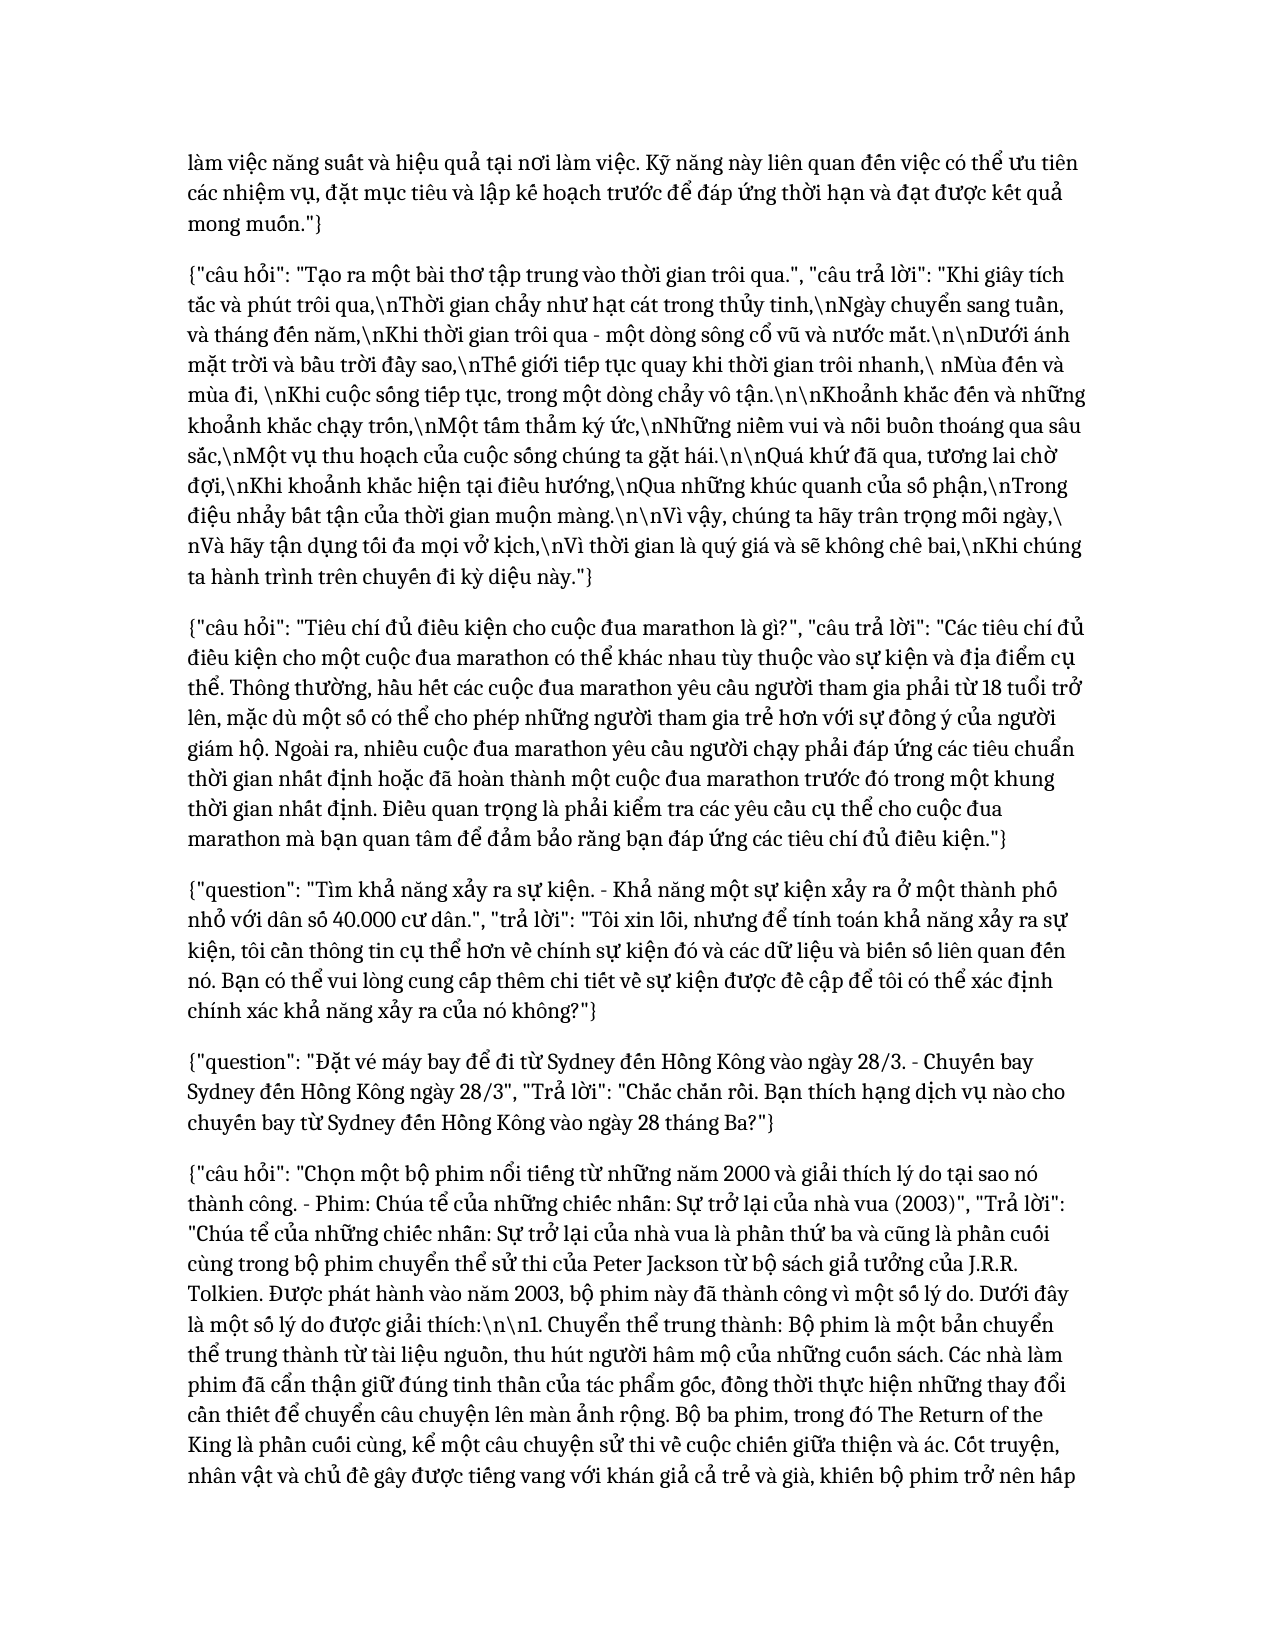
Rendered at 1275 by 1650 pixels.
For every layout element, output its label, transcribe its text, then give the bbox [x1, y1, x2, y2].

text {"question": "Đặt vé máy bay để đi từ Sydney đến Hồng Kông vào ngày 28/3. - Chuyến bay Sydney đến Hồng Kông ngày 28/3", "Trả lời": "Chắc chắn rồi. Bạn thích hạng dịch vụ nào cho chuyến bay từ Sydney đến Hồng Kông vào ngày 28 tháng Ba?"} [187, 1049, 1087, 1136]
text {"question": "Tìm khả năng xảy ra sự kiện. - Khả năng một sự kiện xảy ra ở một thành phố nhỏ với dân số 40.000 cư dân.", "trả lời": "Tôi xin lỗi, nhưng để tính toán khả năng xảy ra sự kiện, tôi cần thông tin cụ thể hơn về chính sự kiện đó và các dữ liệu và biến số liên quan đến nó. Bạn có thể vui lòng cung cấp thêm chi tiết về sự kiện được đề cập để tôi có thể xác định chính xác khả năng xảy ra của nó không?"} [187, 877, 1087, 1024]
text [187, 1160, 1087, 1489]
text {"câu hỏi": "Tiêu chí đủ điều kiện cho cuộc đua marathon là gì?", "câu trả lời": "Các tiêu chí đủ điều kiện cho một cuộc đua marathon có thể khác nhau tùy thuộc vào sự kiện và địa điểm cụ thể. Thông thường, hầu hết các cuộc đua marathon yêu cầu người tham gia phải từ 18 tuổi trở lên, mặc dù một số có thể cho phép những người tham gia trẻ hơn với sự đồng ý của người giám hộ. Ngoài ra, nhiều cuộc đua marathon yêu cầu người chạy phải đáp ứng các tiêu chuẩn thời gian nhất định hoặc đã hoàn thành một cuộc đua marathon trước đó trong một khung thời gian nhất định. Điều quan trọng là phải kiểm tra các yêu cầu cụ thể cho cuộc đua marathon mà bạn quan tâm để đảm bảo rằng bạn đáp ứng các tiêu chí đủ điều kiện."} [187, 614, 1087, 852]
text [187, 150, 1087, 237]
text {"câu hỏi": "Tạo ra một bài thơ tập trung vào thời gian trôi qua.", "câu trả lời": "Khi giây tích tắc và phút trôi qua,\nThời gian chảy như hạt cát trong thủy tinh,\nNgày chuyển sang tuần, và tháng đến năm,\nKhi thời gian trôi qua - một dòng sông cổ vũ và nước mắt.\n\nDưới ánh mặt trời và bầu trời đầy sao,\nThế giới tiếp tục quay khi thời gian trôi nhanh,\ nMùa đến và mùa đi, \nKhi cuộc sống tiếp tục, trong một dòng chảy vô tận.\n\nKhoảnh khắc đến và những khoảnh khắc chạy trốn,\nMột tấm thảm ký ức,\nNhững niềm vui và nỗi buồn thoáng qua sâu sắc,\nMột vụ thu hoạch của cuộc sống chúng ta gặt hái.\n\nQuá khứ đã qua, tương lai chờ đợi,\nKhi khoảnh khắc hiện tại điều hướng,\nQua những khúc quanh của số phận,\nTrong điệu nhảy bất tận của thời gian muộn màng.\n\nVì vậy, chúng ta hãy trân trọng mỗi ngày,\ nVà hãy tận dụng tối đa mọi vở kịch,\nVì thời gian là quý giá và sẽ không chê bai,\nKhi chúng ta hành trình trên chuyến đi kỳ diệu này."} [187, 261, 1087, 590]
